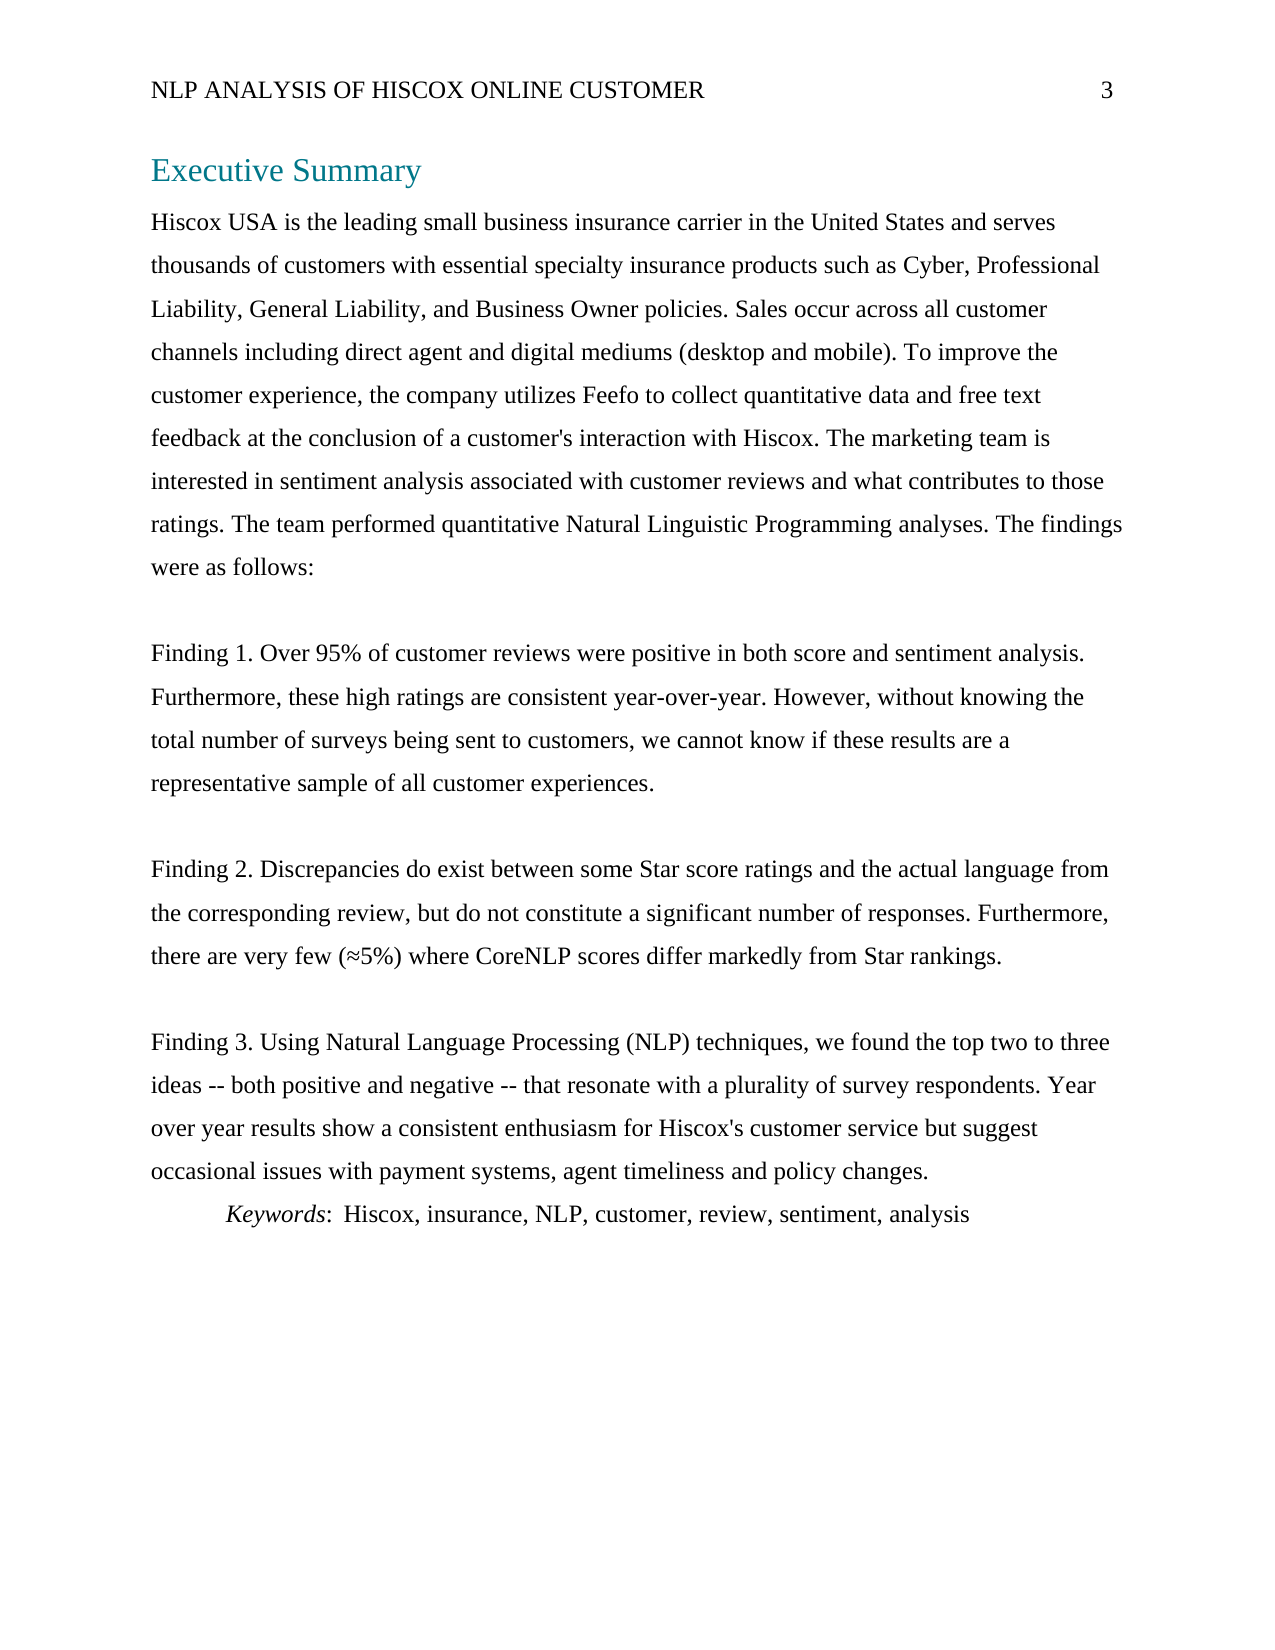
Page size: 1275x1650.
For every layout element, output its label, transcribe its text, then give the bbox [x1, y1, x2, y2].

text Keywords: Hiscox, insurance, NLP, customer, review, sentiment, analysis [226, 1199, 1148, 1228]
text Finding 3. Using Natural Language Processing (NLP) techniques, we found the top two to three ideas -- both positive and negative -- that resonate with a plurality of survey respondents. Year over year results show a consistent enthusiasm for Hiscox's customer service but suggest occasional issues with payment systems, agent timeliness and policy changes. [151, 1027, 1112, 1185]
text Finding 2. Discrepancies do exist between some Star score ratings and the actual language from the corresponding review, but do not constitute a significant number of responses. Furthermore, there are very few (≈5%) where CoreNLP scores differ markedly from Star rankings. [151, 854, 1109, 969]
text Finding 1. Over 95% of customer reviews were positive in both score and sentiment analysis. Furthermore, these high ratings are consistent year-over-year. However, without knowing the total number of surveys being sent to customers, we cannot know if these results are a representative sample of all customer experiences. [151, 638, 1087, 797]
subtitle Executive Summary [151, 150, 1148, 188]
text Hiscox USA is the leading small business insurance carrier in the United States and serves thousands of customers with essential specialty insurance products such as Cyber, Professional Liability, General Liability, and Business Owner policies. Sales occur across all customer channels including direct agent and digital mediums (desktop and mobile). To improve the customer experience, the company utilizes Feefo to collect quantitative data and free text feedback at the conclusion of a customer's interaction with Hiscox. The marketing team is interested in sentiment analysis associated with customer reviews and what contributes to those ratings. The team performed quantitative Natural Linguistic Programming analyses. The findings were as follows: [151, 207, 1126, 581]
